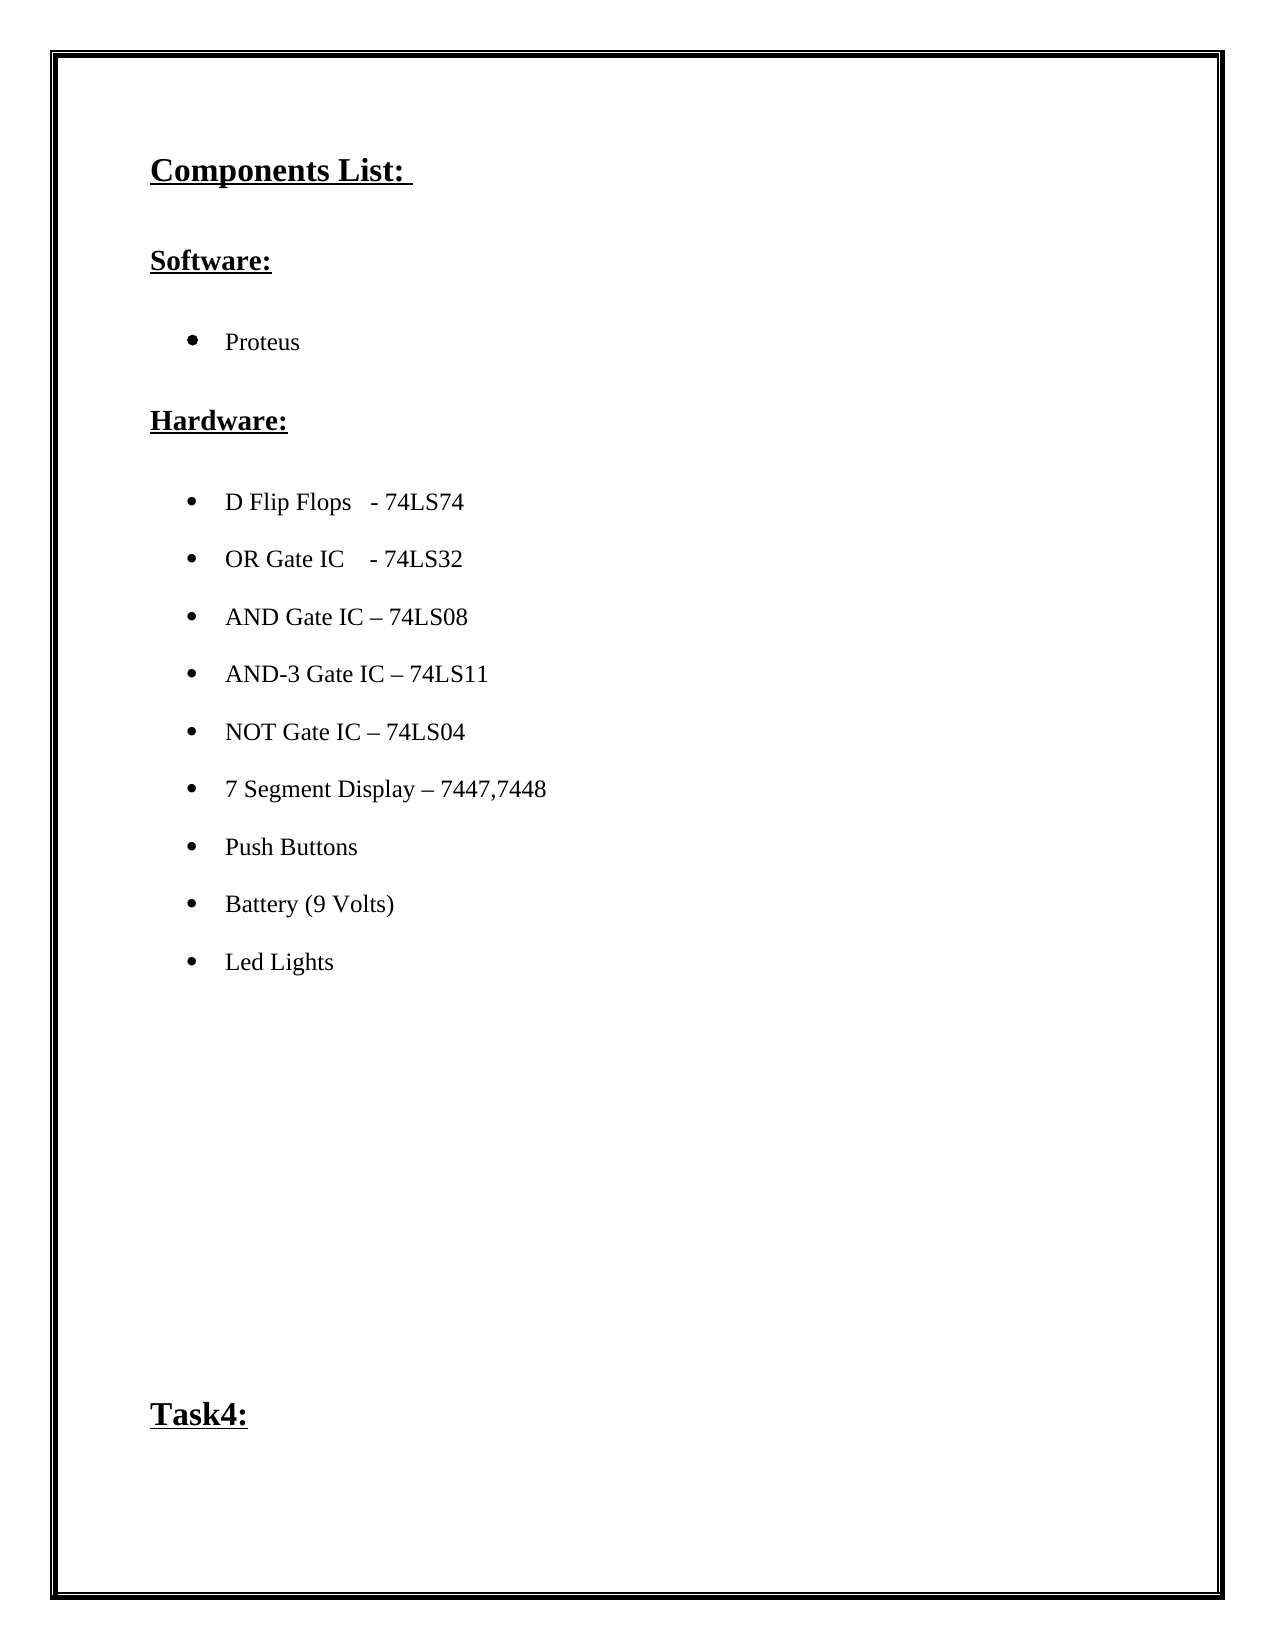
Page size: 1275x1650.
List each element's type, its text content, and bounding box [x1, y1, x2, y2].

list OR Gate IC - 74LS32 [187, 544, 1125, 573]
list D Flip Flops - 74LS74 [187, 487, 1125, 516]
list AND Gate IC – 74LS08 [187, 602, 1125, 631]
list Proteus [187, 327, 1125, 357]
text Task4: [150, 1394, 1125, 1433]
list NOT Gate IC – 74LS04 [187, 717, 1125, 746]
text Software: [150, 243, 1125, 277]
list Led Lights [187, 947, 1125, 976]
text Hardware: [150, 403, 1125, 437]
list AND-3 Gate IC – 74LS11 [187, 659, 1125, 688]
list Battery (9 Volts) [187, 889, 1125, 918]
list 7 Segment Display – 7447,7448 [187, 774, 1125, 803]
text Components List: [150, 150, 1125, 188]
list Push Buttons [187, 832, 1125, 861]
